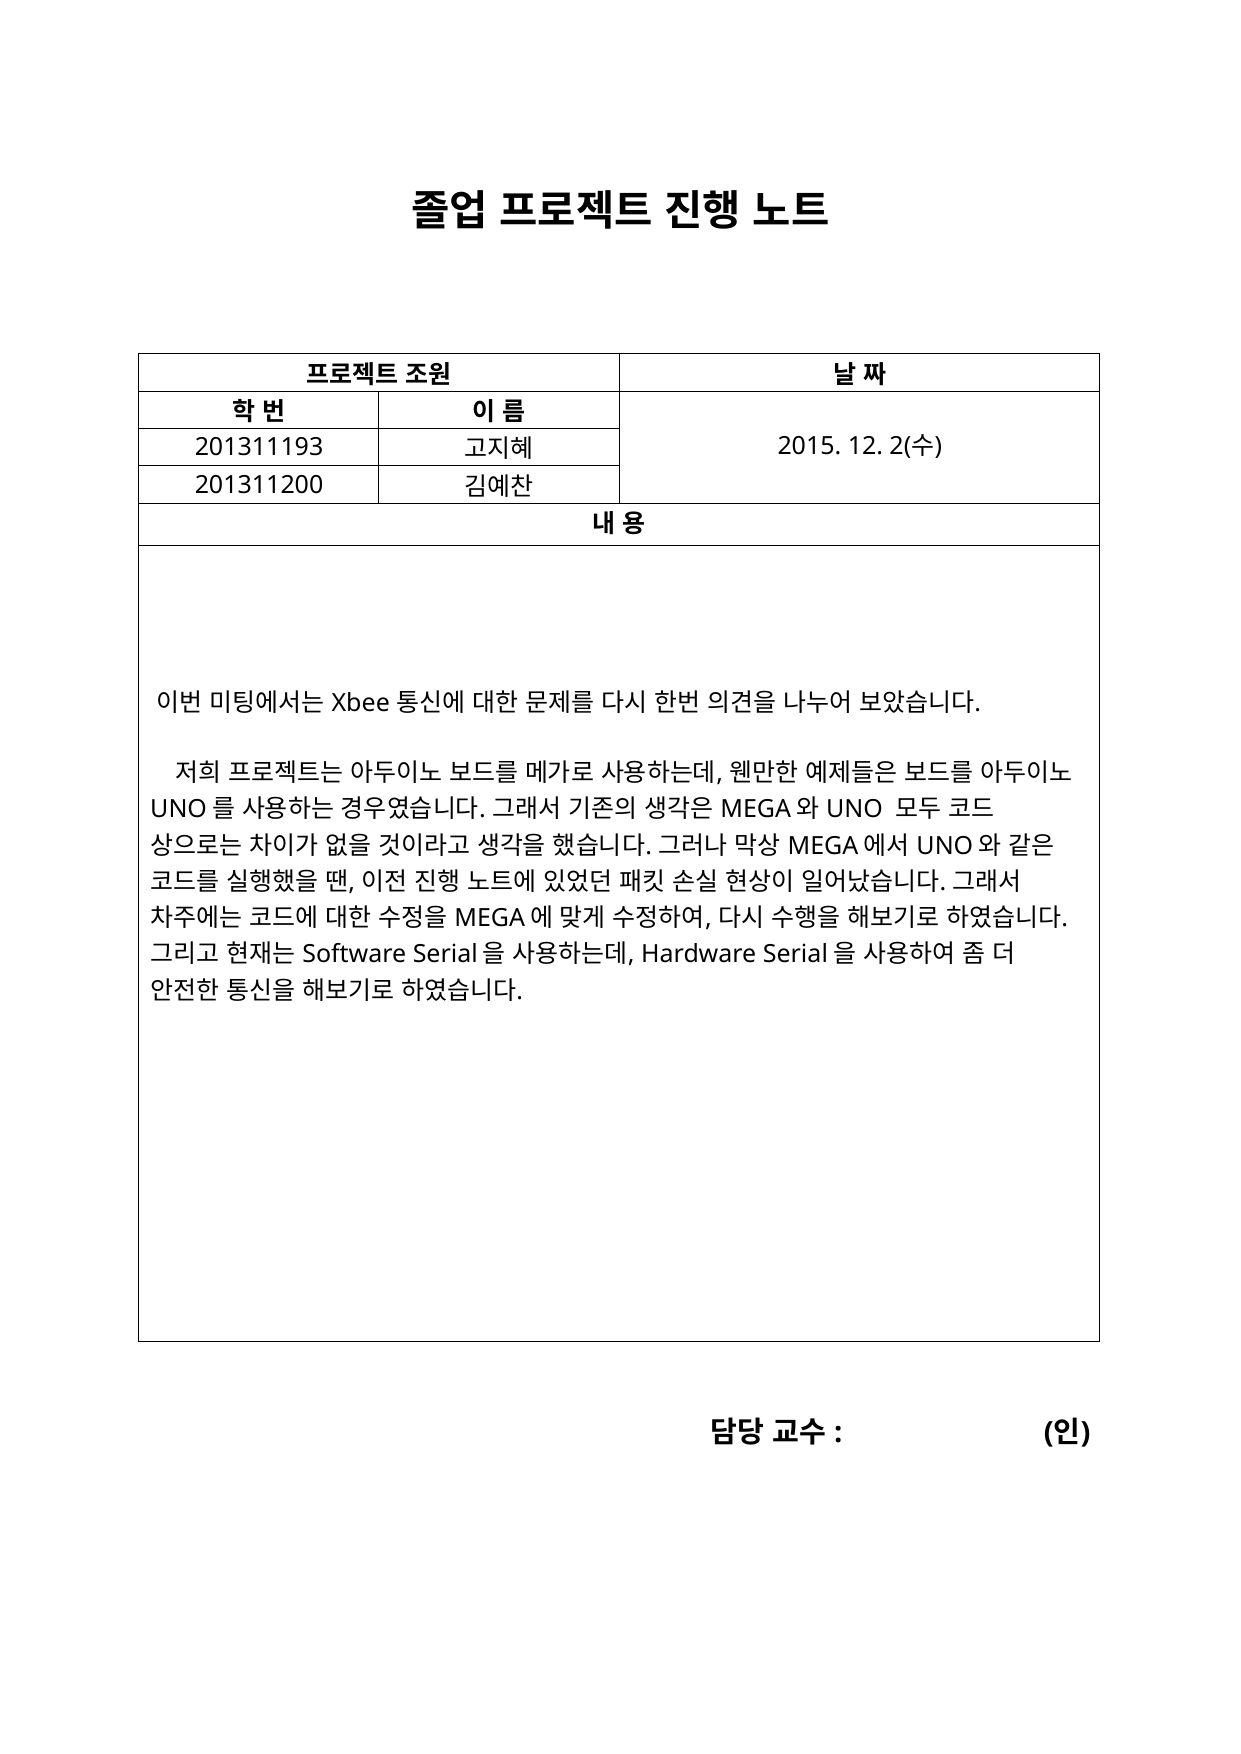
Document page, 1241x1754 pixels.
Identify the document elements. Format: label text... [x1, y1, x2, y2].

table_cell 고지혜 [379, 429, 619, 465]
table_cell 이번 미팅에서는 Xbee 통신에 대한 문제를 다시 한번 의견을 나누어 보았습니다. 저희 프로젝트는 아두이노 보드를 메가로 사용하는데, 웬만한 예제들은 보드를 아두이노 UNO를 사용하는 경우였습니다. 그래서 기존의 생각은 MEGA와 UNO 모두 코드 상으로는 차이가 없을 것이라고 생각을 했습니다. 그러나 막상 MEGA에서 UNO와 같은 코드를 실행했을 땐, 이전 진행 노트에 있었던 패킷 손실 현상이 일어났습니다. 그래서 차주에는 코드에 대한 수정을 MEGA에 맞게 수정하여, 다시 수행을 해보기로 하였습니다. 그리고 현재는 Software Serial을 사용하는데, Hardware Serial을 사용하여 좀 더 안전한 통신을 해보기로 하였습니다. [139, 546, 1099, 1341]
table_cell 내 용 [139, 504, 1099, 545]
table_cell 2015. 12. 2(수) [620, 392, 1099, 502]
text 담당 교수 : (인) [150, 1408, 1090, 1451]
table_cell 201311193 [139, 429, 378, 465]
text 졸업 프로젝트 진행 노트 [150, 177, 1090, 237]
table_cell 201311200 [139, 466, 378, 502]
table_cell 김예찬 [379, 466, 619, 502]
table_cell 이 름 [379, 392, 619, 428]
table_header 프로젝트 조원 [139, 354, 619, 391]
table_cell 학 번 [139, 392, 378, 428]
table_header 날 짜 [620, 354, 1099, 391]
